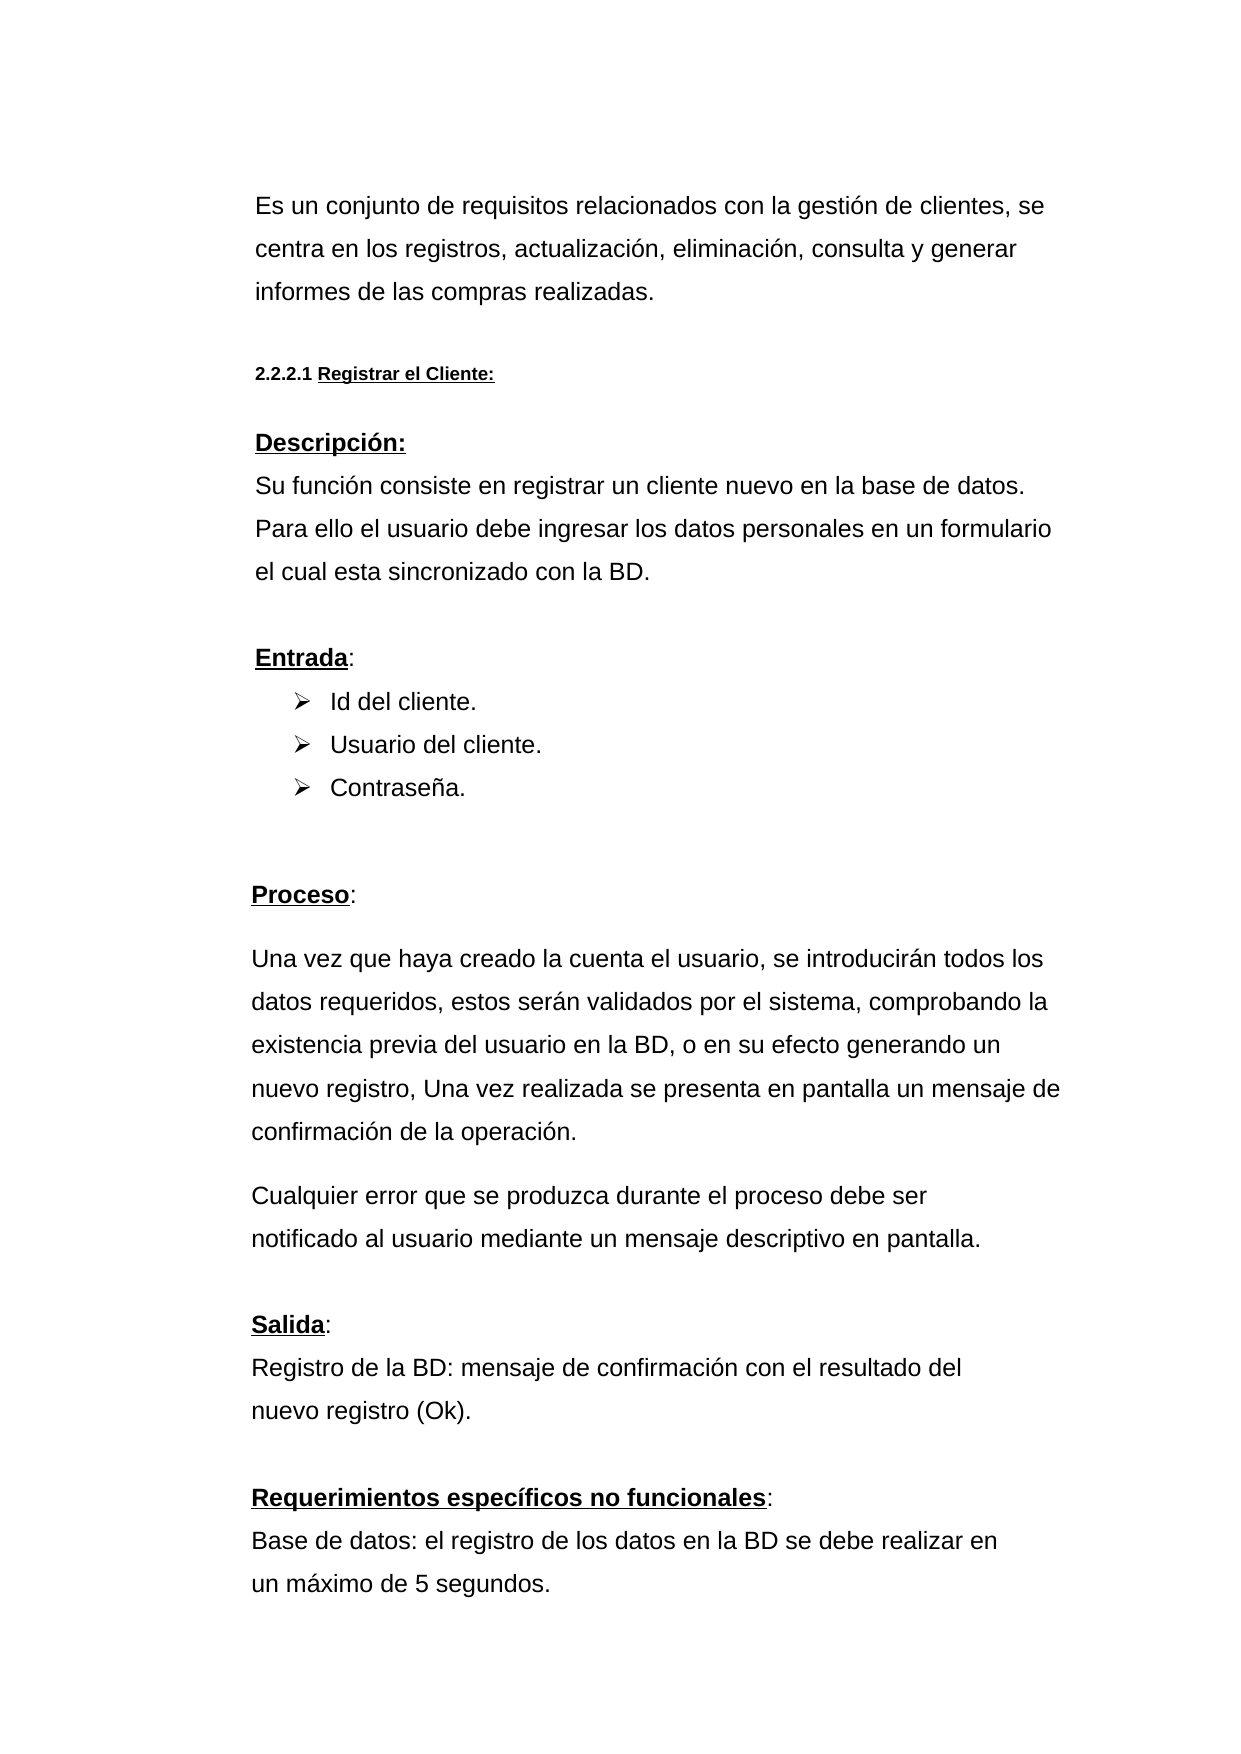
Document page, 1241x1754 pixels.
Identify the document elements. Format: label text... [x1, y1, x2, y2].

list Descripción: [255, 428, 1063, 457]
list Entrada: [255, 643, 1063, 672]
text Salida: [251, 1310, 1023, 1339]
list Usuario del cliente. [292, 730, 1063, 759]
text Base de datos: el registro de los datos en la BD se debe realizar en un máximo de 5 segundos. [251, 1526, 1023, 1597]
list Contraseña. [292, 773, 1063, 802]
list 2.2.2.1 Registrar el Cliente: [255, 363, 1063, 385]
text Cualquier error que se produzca durante el proceso debe ser notificado al usuario mediante un mensaje descriptivo en pantalla. [251, 1181, 1023, 1252]
list Es un conjunto de requisitos relacionados con la gestión de clientes, se centra en los registros, actualización, eliminación, consulta y generar informes de las compras realizadas. [255, 191, 1063, 306]
text Registro de la BD: mensaje de confirmación con el resultado del nuevo registro (Ok). [251, 1353, 1023, 1425]
text Una vez que haya creado la cuenta el usuario, se introducirán todos los datos requeridos, estos serán validados por el sistema, comprobando la existencia previa del usuario en la BD, o en su efecto generando un nuevo registro, Una vez realizada se presenta en pantalla un mensaje de confirmación de la operación. [251, 944, 1063, 1145]
list Su función consiste en registrar un cliente nuevo en la base de datos. Para ello el usuario debe ingresar los datos personales en un formulario el cual esta sincronizado con la BD. [255, 471, 1063, 586]
list Id del cliente. [292, 687, 1063, 715]
text Proceso: [251, 880, 1063, 909]
text Requerimientos específicos no funcionales: [251, 1482, 1023, 1511]
